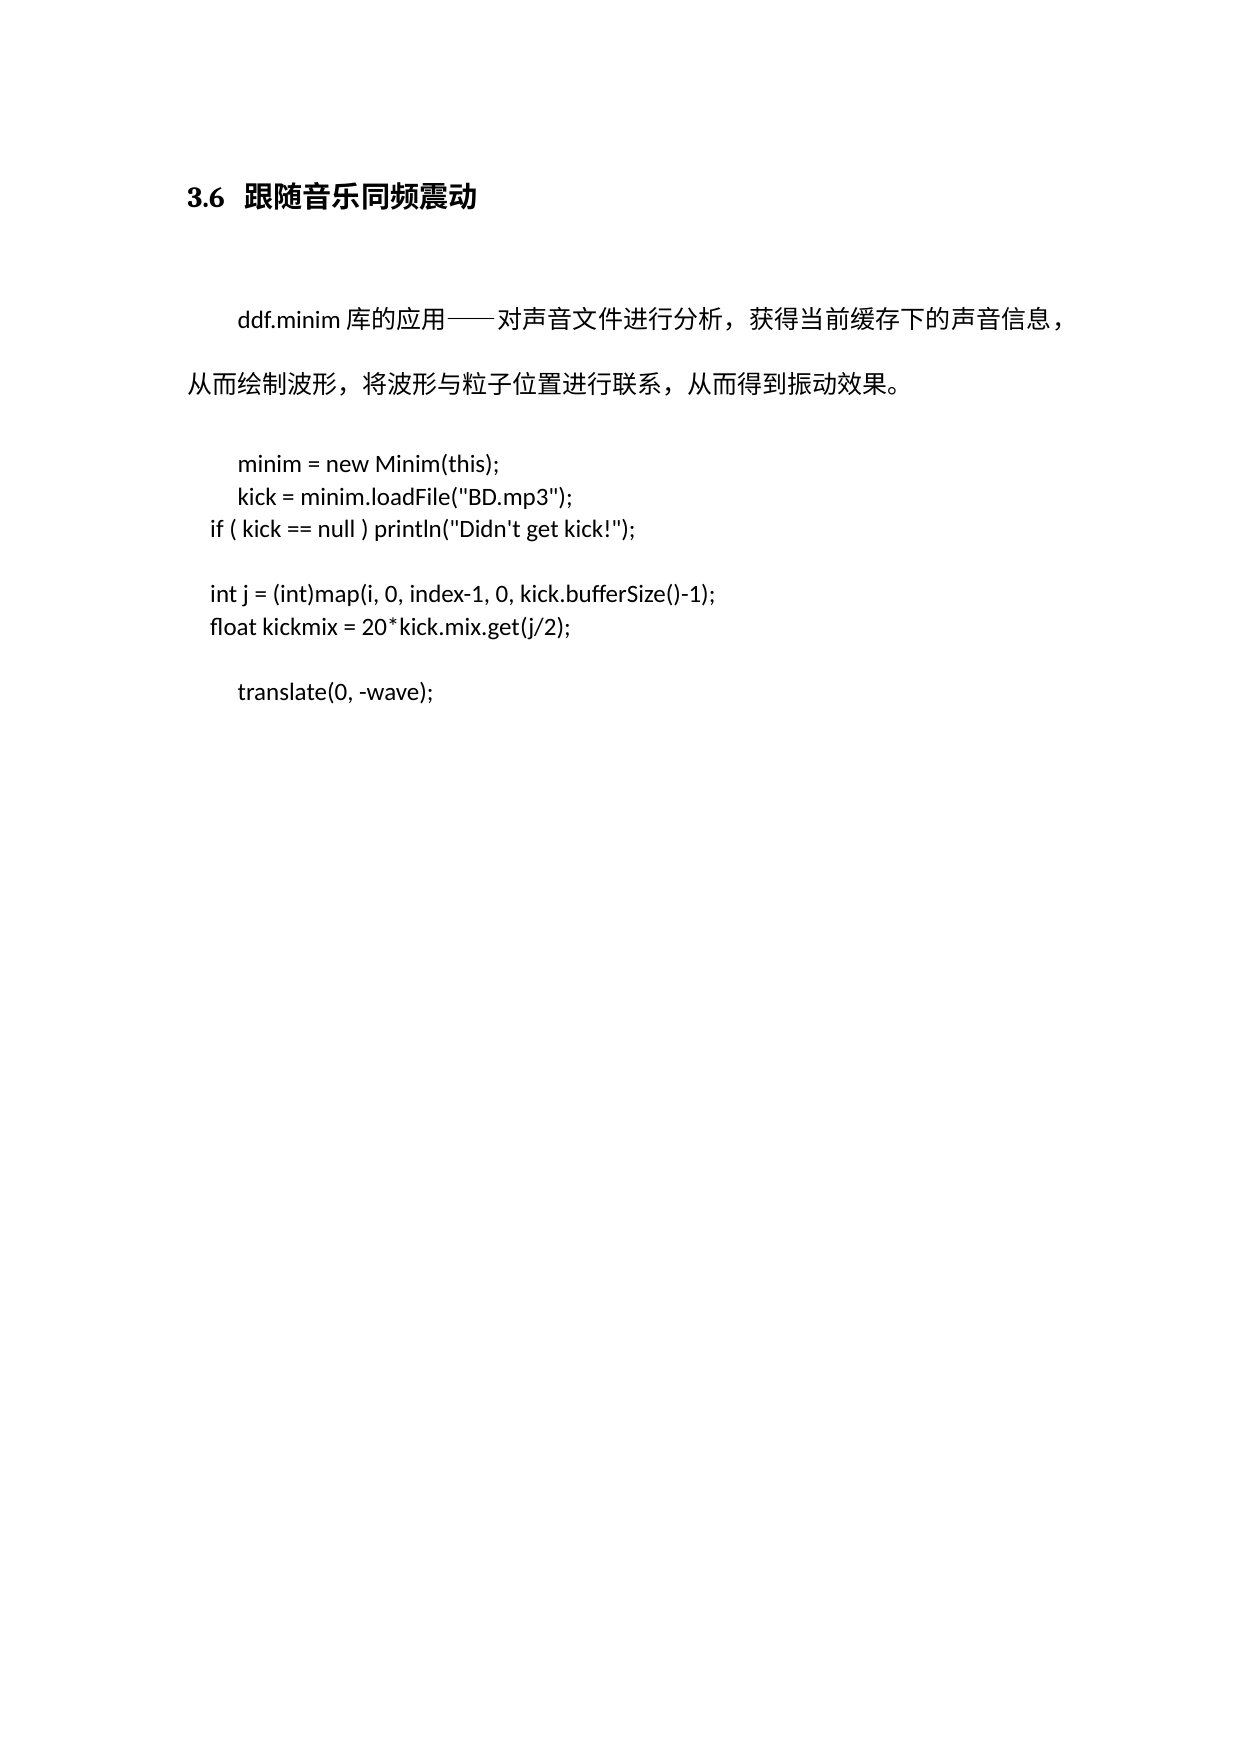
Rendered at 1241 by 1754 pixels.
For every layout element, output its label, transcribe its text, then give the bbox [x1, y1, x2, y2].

subtitle 跟随音乐同频震动 [187, 162, 1053, 227]
text minim = new Minim(this); [187, 447, 1053, 480]
text translate(0, -wave); [187, 675, 1053, 707]
text int j = (int)map(i, 0, index-1, 0, kick.bufferSize()-1); [187, 577, 1053, 610]
text kick = minim.loadFile("BD.mp3"); [187, 480, 1053, 512]
text if ( kick == null ) println("Didn't get kick!"); [187, 512, 1053, 545]
text float kickmix = 20*kick.mix.get(j/2); [187, 610, 1053, 642]
text ddf.minim库的应用——对声音文件进行分析，获得当前缓存下的声音信息，从而绘制波形，将波形与粒子位置进行联系，从而得到振动效果。 [187, 285, 1053, 415]
